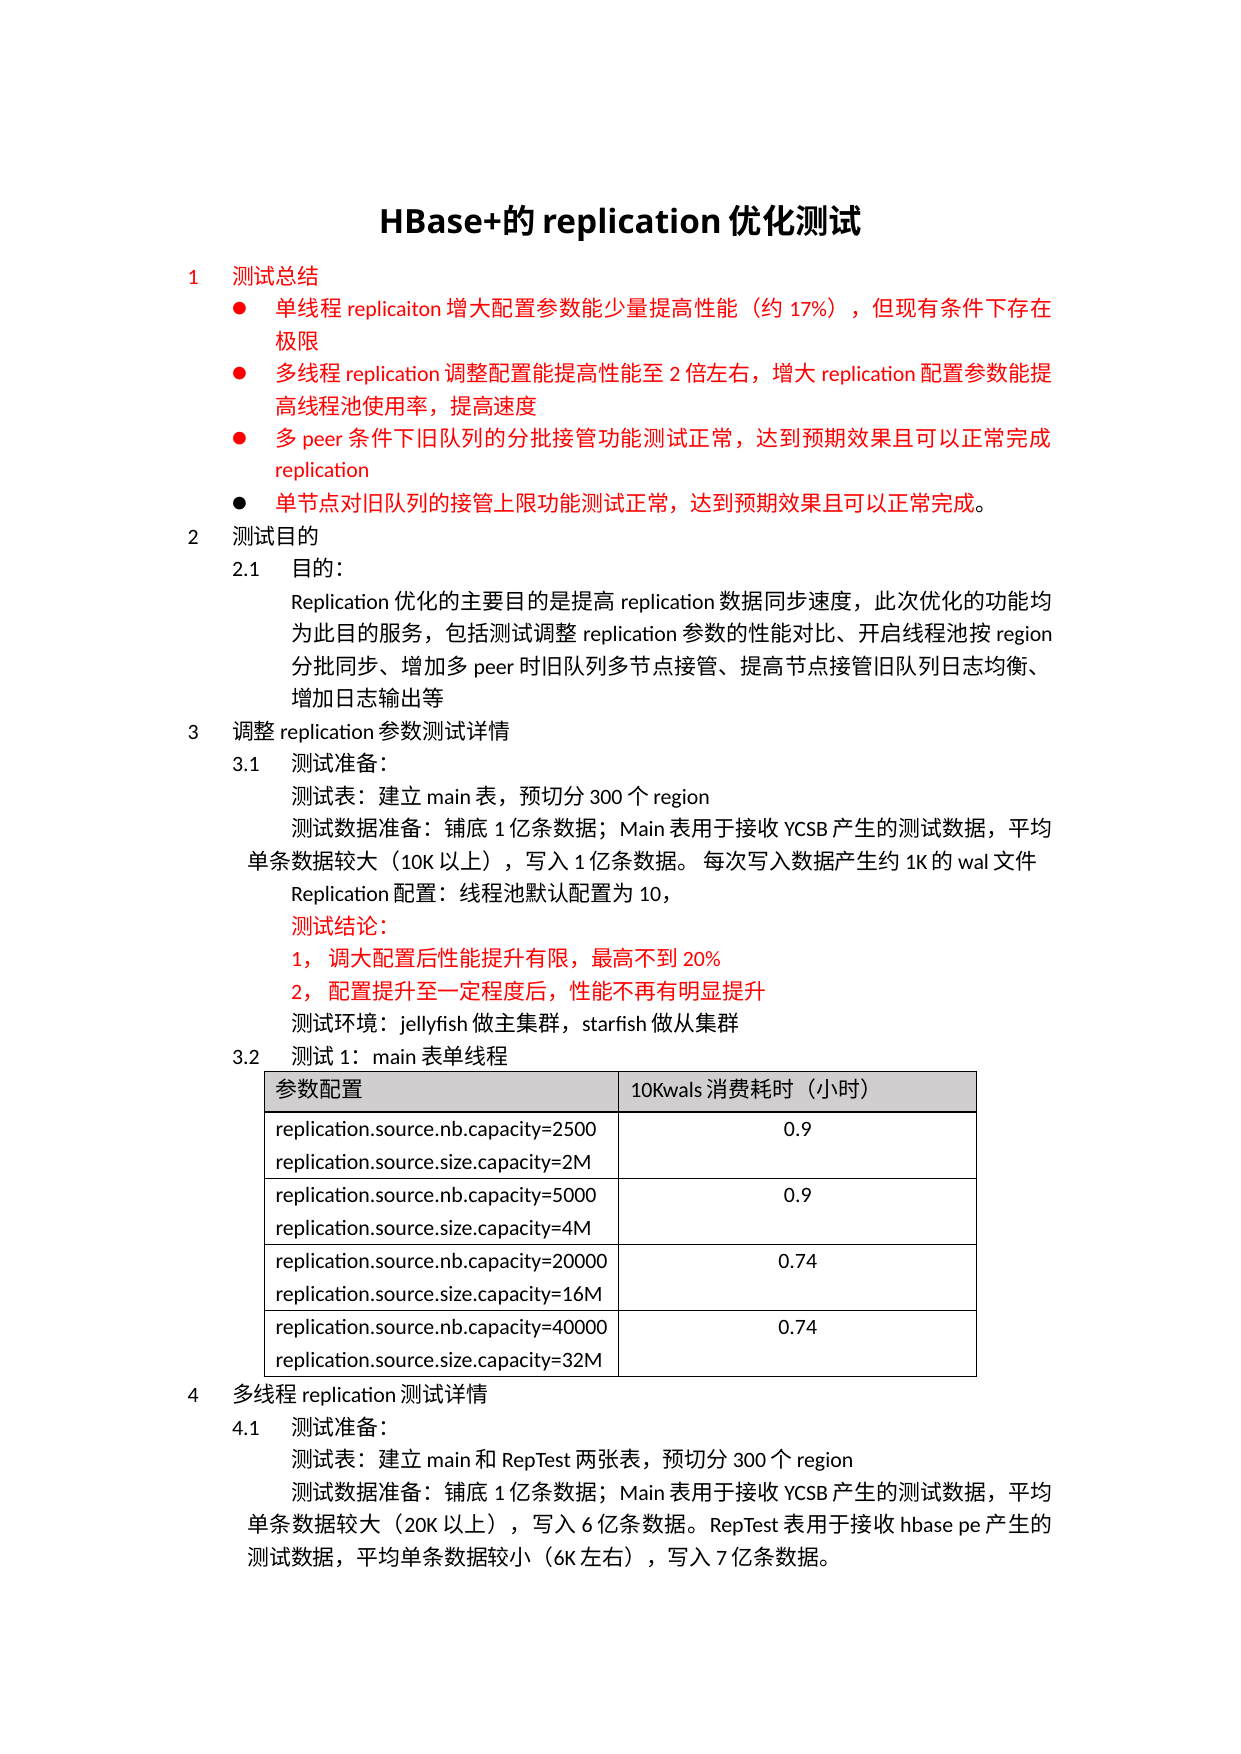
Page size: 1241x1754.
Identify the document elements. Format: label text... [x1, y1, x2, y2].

list 配置提升至一定程度后，性能不再有明显提升 [291, 973, 1053, 1006]
list 单线程replicaiton增大配置参数能少量提高性能（约17%），但现有条件下存在极限 [231, 291, 1053, 356]
list 测试表：建立main表，预切分300个region [291, 778, 1053, 811]
table_cell replication.source.nb.capacity=2500 replication.source.size.capacity=2M [265, 1113, 618, 1177]
table_cell 0.9 [619, 1113, 976, 1177]
table_cell replication.source.nb.capacity=20000 replication.source.size.capacity=16M [265, 1245, 618, 1309]
table_header 10Kwals消费耗时（小时） [619, 1072, 976, 1111]
list 多线程replication测试详情 [187, 1377, 1053, 1409]
list 测试目的 [187, 518, 1053, 551]
list 测试表：建立main和RepTest两张表，预切分300个region [291, 1442, 1053, 1474]
table_cell 0.74 [619, 1311, 976, 1376]
list Replication优化的主要目的是提高replication数据同步速度，此次优化的功能均为此目的服务，包括测试调整replication参数的性能对比、开启线程池按region分批同步、增加多peer时旧队列多节点接管、提高节点接管旧队列日志均衡、增加日志输出等 [291, 583, 1053, 713]
list 调大配置后性能提升有限，最高不到20% [291, 941, 1053, 973]
title HBase+的replication优化测试 [187, 187, 1053, 252]
list 多peer条件下旧队列的分批接管功能测试正常，达到预期效果且可以正常完成replication [231, 421, 1053, 486]
table_cell 0.9 [619, 1179, 976, 1243]
text Replication配置：线程池默认配置为10， [247, 876, 1053, 908]
list 测试准备： [232, 1409, 1053, 1442]
table_cell 0.74 [619, 1245, 976, 1309]
table_cell replication.source.nb.capacity=5000 replication.source.size.capacity=4M [265, 1179, 618, 1243]
list 测试准备： [232, 746, 1053, 778]
list 测试结论： [291, 908, 1053, 941]
list 测试总结 [187, 258, 1053, 291]
text 测试环境：jellyfish做主集群，starfish做从集群 [291, 1006, 1053, 1038]
list 多线程replication调整配置能提高性能至2倍左右，增大replication配置参数能提高线程池使用率，提高速度 [231, 356, 1053, 421]
table_header 参数配置 [265, 1072, 618, 1111]
text 测试数据准备：铺底1亿条数据；Main表用于接收YCSB产生的测试数据，平均单条数据较大（20K以上），写入6亿条数据。RepTest表用于接收hbase pe产生的测试数据，平均单条数据较小（6K左右），写入7亿条数据。 [247, 1474, 1053, 1572]
list 目的： [232, 551, 1053, 583]
text 测试数据准备：铺底1亿条数据；Main表用于接收YCSB产生的测试数据，平均单条数据较大（10K以上），写入1亿条数据。 每次写入数据产生约1K的wal文件 [247, 811, 1053, 876]
list 单节点对旧队列的接管上限功能测试正常，达到预期效果且可以正常完成。 [231, 486, 1053, 518]
list 调整replication参数测试详情 [187, 713, 1053, 746]
table_cell replication.source.nb.capacity=40000 replication.source.size.capacity=32M [265, 1311, 618, 1376]
list 测试1：main表单线程 [232, 1038, 1053, 1071]
